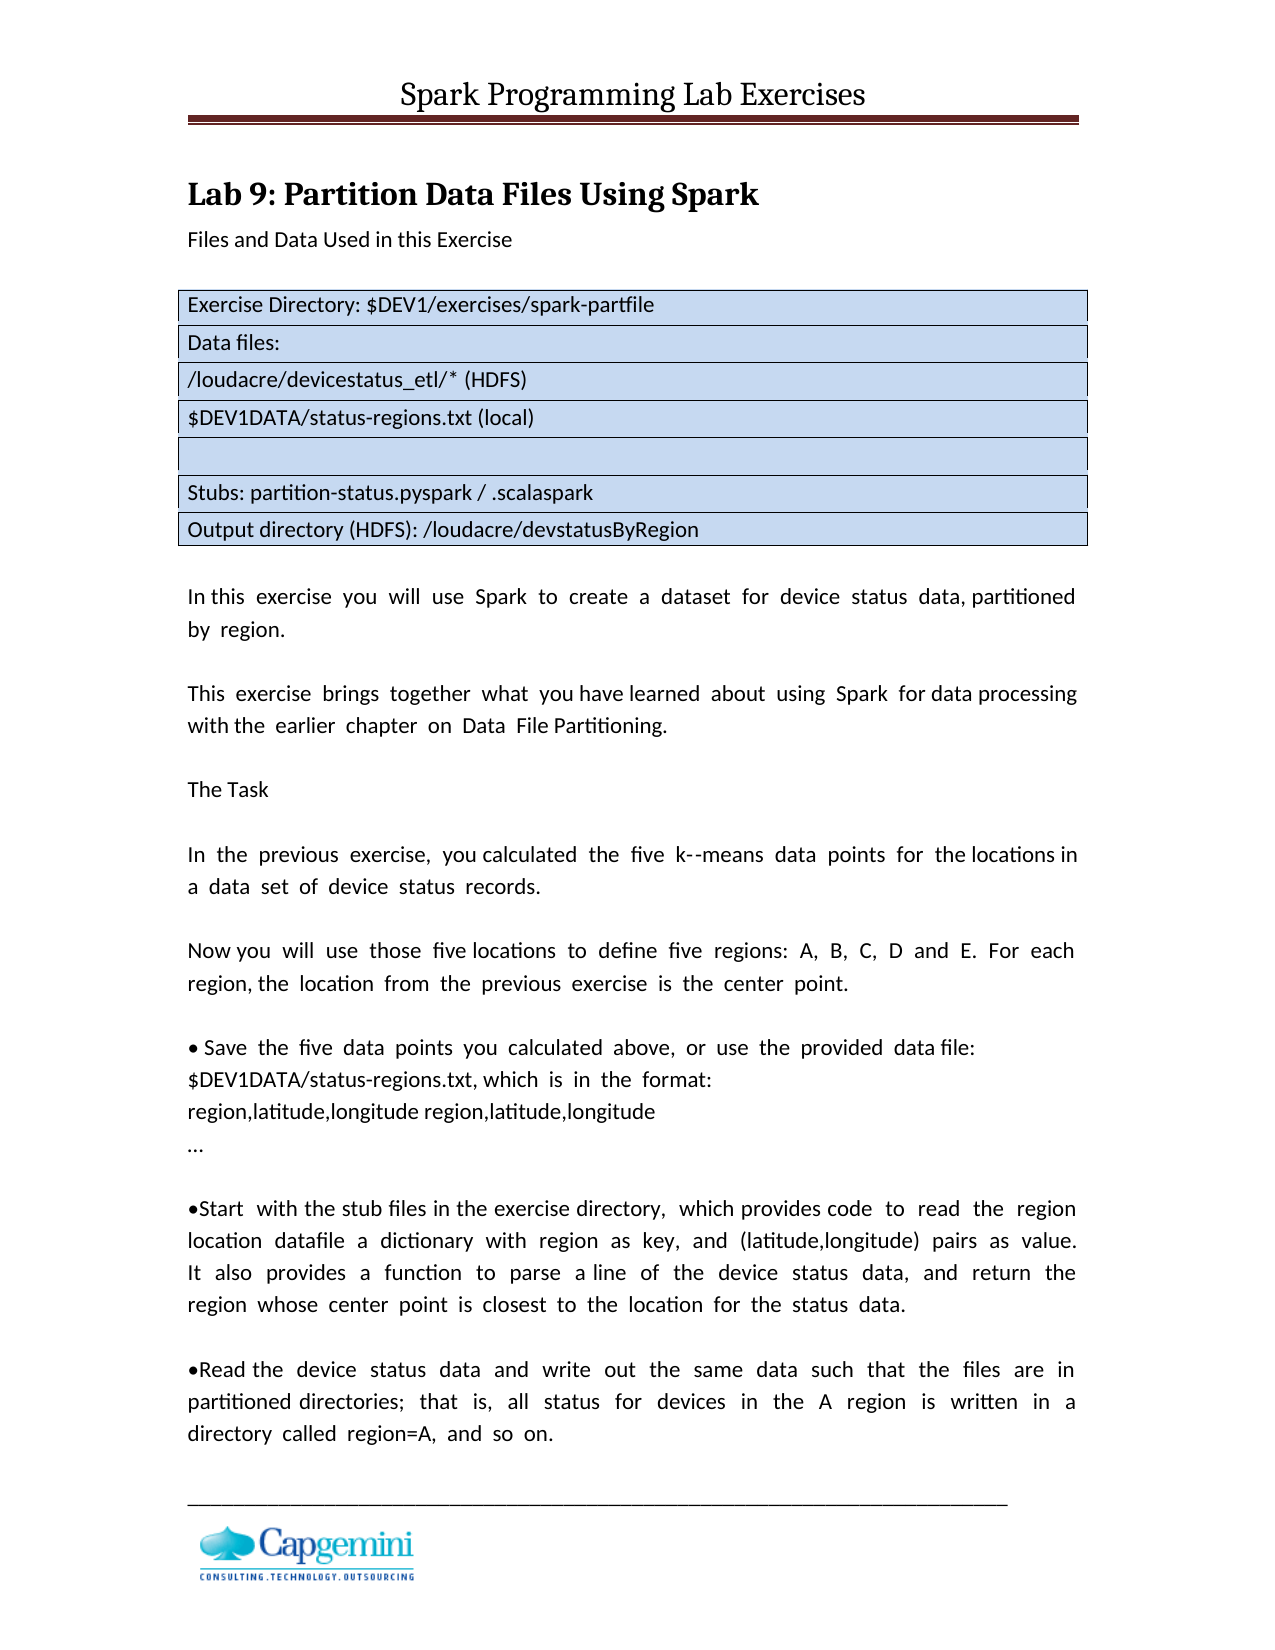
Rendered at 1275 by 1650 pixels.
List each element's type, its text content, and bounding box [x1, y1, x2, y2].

text Now you will use those five locations to define five regions: A, B, C, D and E. For each region, the location from the previous exercise is the center point. [187, 937, 1079, 997]
text … [187, 1130, 1079, 1158]
text In this exercise you will use Spark to create a dataset for device status data, partitioned by region. [187, 582, 1079, 643]
text Exercise Directory: $DEV1/exercises/spark-partfile [179, 291, 1087, 321]
text In the previous exercise, you calculated the five k-­-means data points for the locations in a data set of device status records. [187, 840, 1079, 900]
subtitle Lab 9: Partition Data Files Using Spark [187, 175, 1079, 213]
text •Read the device status data and write out the same data such that the files are in partitioned directories; that is, all status for devices in the A region is written in a directory called region=A, and so on. [187, 1355, 1079, 1447]
text /loudacre/devicestatus_etl/* (HDFS) [179, 363, 1087, 396]
text The Task [187, 776, 1079, 804]
text $DEV1DATA/status-regions.txt (local) [179, 401, 1087, 433]
text •Start with the stub files in the exercise directory, which provides code to read the region location datafile a dictionary with region as key, and (latitude,longitude) pairs as value. It also provides a function to parse a line of the device status data, and return the region whose center point is closest to the location for the status data. [187, 1194, 1079, 1319]
text Data files: [179, 326, 1087, 358]
text $DEV1DATA/status-regions.txt, which is in the format: [187, 1065, 1079, 1093]
picture [187, 1513, 427, 1594]
text Files and Data Used in this Exercise [187, 225, 1079, 253]
text Stubs: partition-status.pyspark / .scalaspark [179, 476, 1087, 508]
text Output directory (HDFS): /loudacre/devstatusByRegion [179, 513, 1087, 545]
text region,latitude,longitude region,latitude,longitude [187, 1097, 1079, 1126]
text This exercise brings together what you have learned about using Spark for data processing with the earlier chapter on Data File Partitioning. [187, 679, 1079, 739]
text • Save the five data points you calculated above, or use the provided data file: [187, 1033, 1079, 1061]
